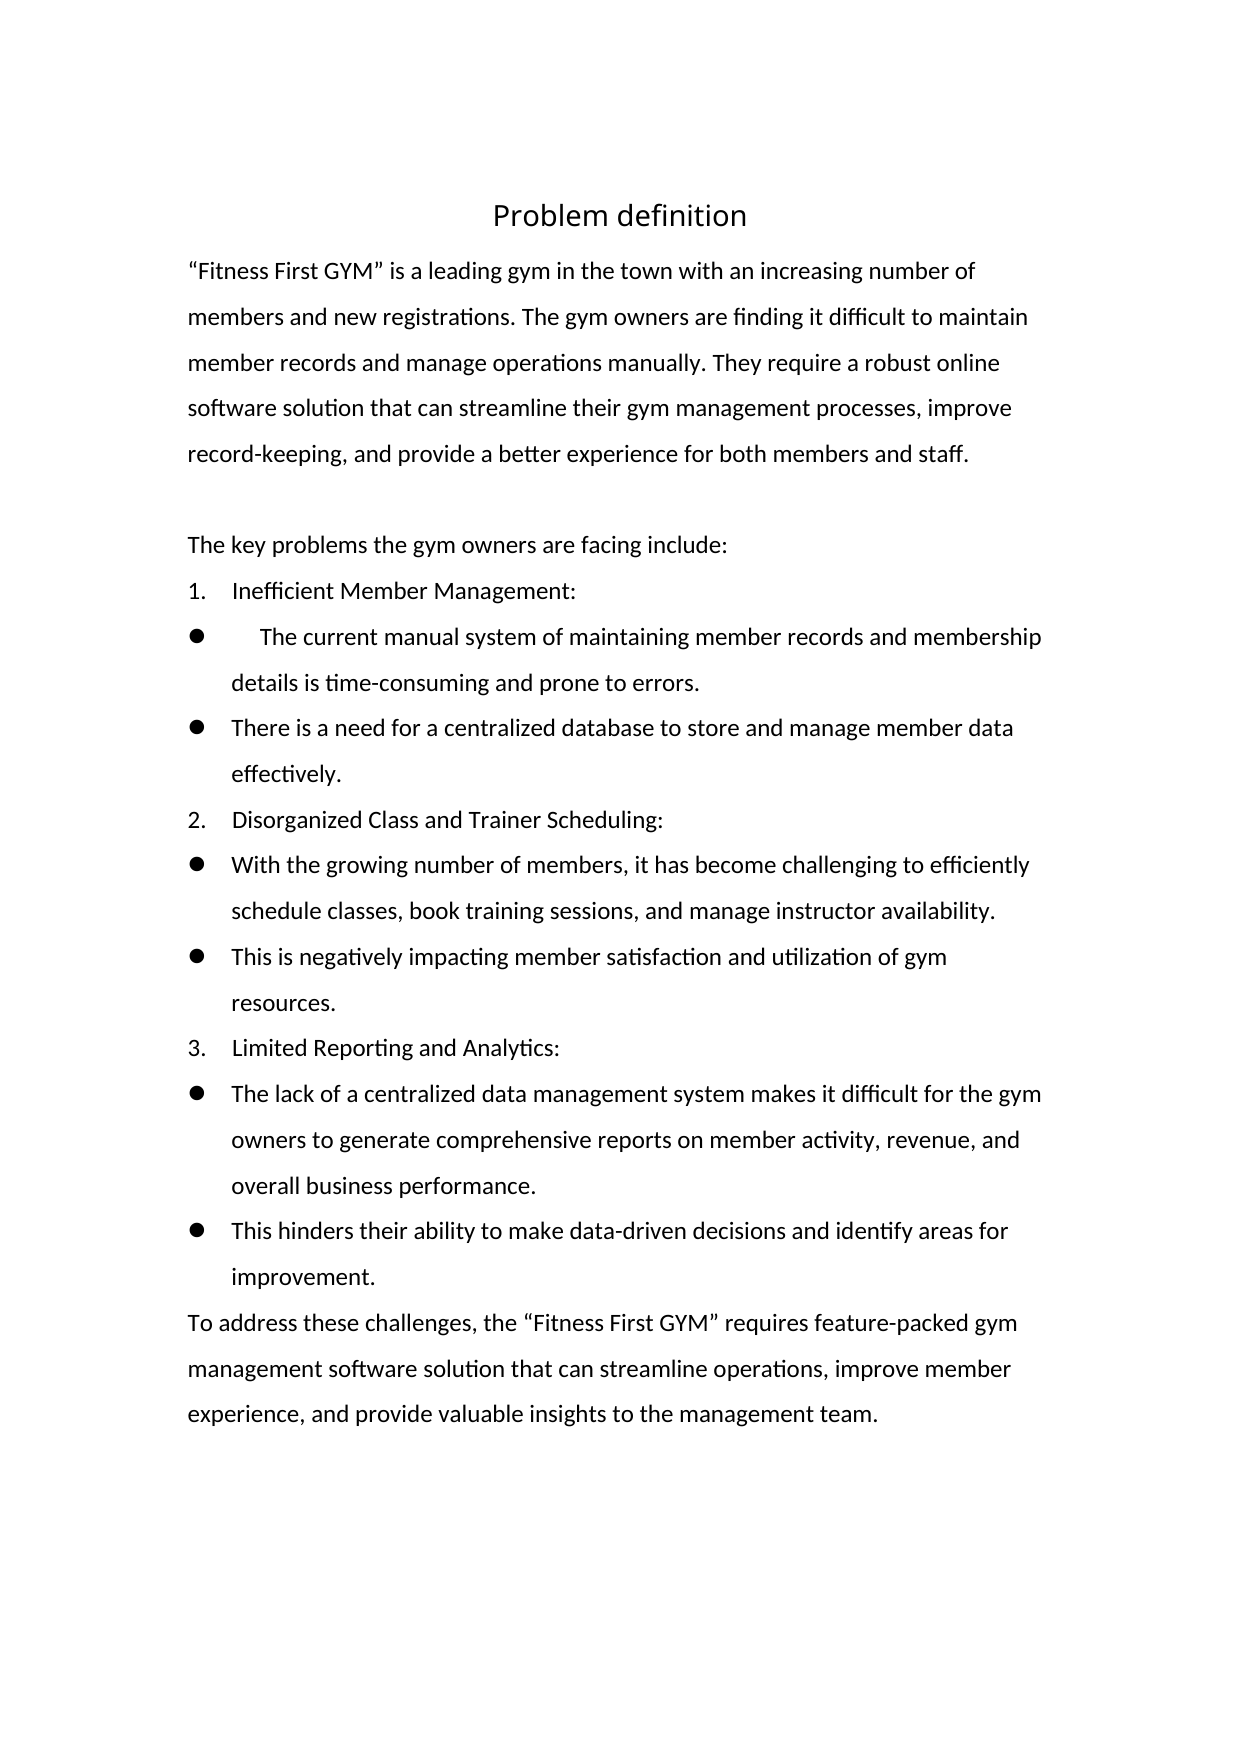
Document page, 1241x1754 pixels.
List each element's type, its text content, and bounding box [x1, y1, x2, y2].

list This is negatively impacting member satisfaction and utilization of gym resources. [187, 941, 1053, 1017]
list To address these challenges, the “Fitness First GYM” requires feature-packed gym management software solution that can streamline operations, improve member experience, and provide valuable insights to the management team. [187, 1307, 1053, 1429]
list This hinders their ability to make data-driven decisions and identify areas for improvement. [187, 1216, 1053, 1292]
list Problem definition [187, 196, 1053, 235]
list With the growing number of members, it has become challenging to efficiently schedule classes, book training sessions, and manage instructor availability. [187, 850, 1053, 926]
list The key problems the gym owners are facing include: [187, 529, 1053, 560]
list Disorganized Class and Trainer Scheduling: [187, 804, 1053, 834]
list Inefficient Member Management: [187, 575, 1053, 606]
list The current manual system of maintaining member records and membership details is time-consuming and prone to errors. [187, 621, 1053, 697]
list The lack of a centralized data management system makes it difficult for the gym owners to generate comprehensive reports on member activity, revenue, and overall business performance. [187, 1078, 1053, 1200]
list “Fitness First GYM” is a leading gym in the town with an increasing number of members and new registrations. The gym owners are finding it difficult to maintain member records and manage operations manually. They require a robust online software solution that can streamline their gym management processes, improve record-keeping, and provide a better experience for both members and staff. [187, 255, 1053, 469]
list There is a need for a centralized database to store and manage member data effectively. [187, 712, 1053, 789]
list Limited Reporting and Analytics: [187, 1033, 1053, 1063]
